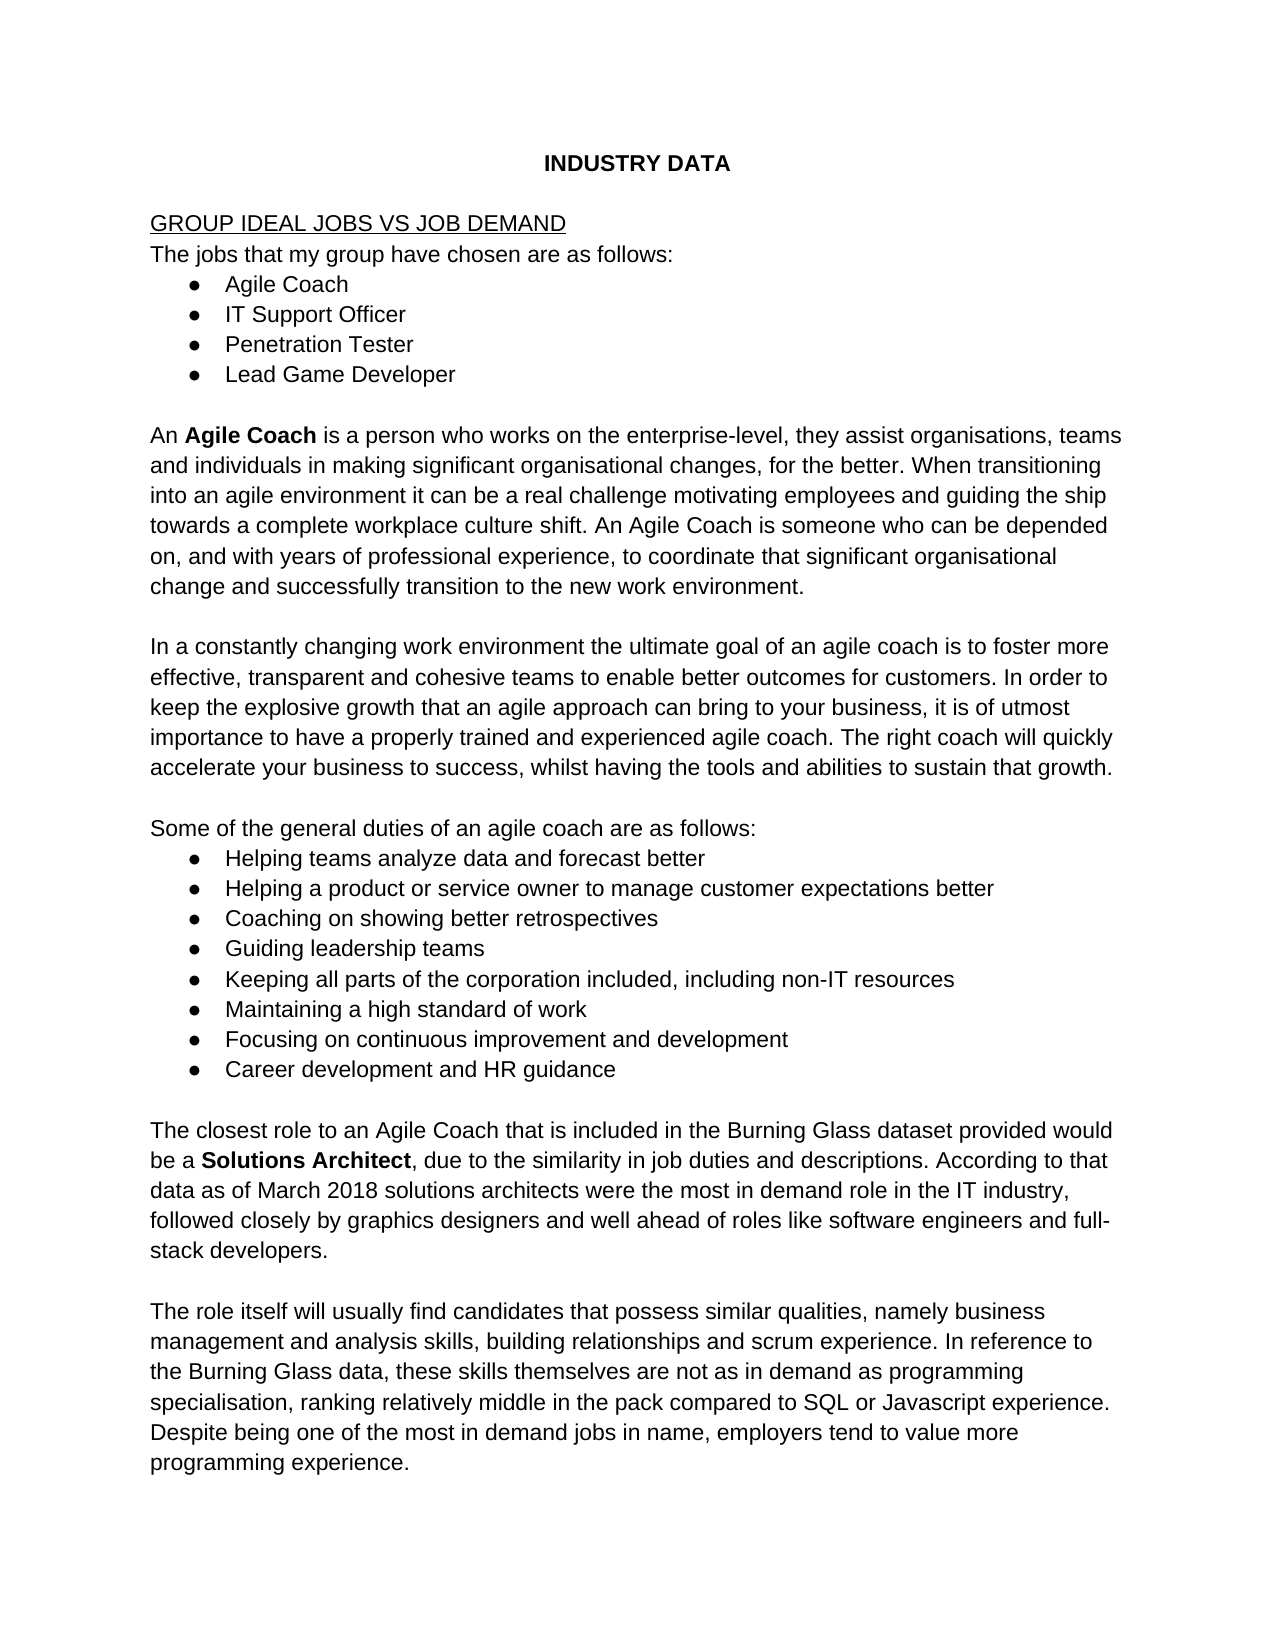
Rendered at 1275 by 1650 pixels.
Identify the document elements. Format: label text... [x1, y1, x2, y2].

list Helping teams analyze data and forecast better [187, 845, 1125, 871]
list Coaching on showing better retrospectives [187, 905, 1125, 932]
list Agile Coach [187, 271, 1125, 297]
text The jobs that my group have chosen are as follows: [150, 241, 1125, 267]
list Helping a product or service owner to manage customer expectations better [187, 875, 1125, 901]
list Lead Game Developer [187, 361, 1125, 388]
list Focusing on continuous improvement and development [187, 1026, 1125, 1052]
text Some of the general duties of an agile coach are as follows: [150, 814, 1125, 841]
text INDUSTRY DATA [150, 150, 1125, 176]
list Keeping all parts of the corporation included, including non-IT resources [187, 966, 1125, 992]
text An Agile Coach is a person who works on the enterprise-level, they assist organisations, teams and individuals in making significant organisational changes, for the better. When transitioning into an agile environment it can be a real challenge motivating employees and guiding the ship towards a complete workplace culture shift. An Agile Coach is someone who can be depended on, and with years of professional experience, to coordinate that significant organisational change and successfully transition to the new work environment. [150, 422, 1125, 599]
text GROUP IDEAL JOBS VS JOB DEMAND [150, 210, 1125, 237]
text In a constantly changing work environment the ultimate goal of an agile coach is to foster more effective, transparent and cohesive teams to enable better outcomes for customers. In order to keep the explosive growth that an agile approach can bring to your business, it is of utmost importance to have a properly trained and experienced agile coach. The right coach will quickly accelerate your business to success, whilst having the tools and abilities to sustain that growth. [150, 633, 1125, 781]
list Penetration Tester [187, 331, 1125, 358]
list Maintaining a high standard of work [187, 996, 1125, 1022]
list Guiding leadership teams [187, 935, 1125, 962]
text The closest role to an Agile Coach that is included in the Burning Glass dataset provided would be a Solutions Architect, due to the similarity in job duties and descriptions. According to that data as of March 2018 solutions architects were the most in demand role in the IT industry, followed closely by graphics designers and well ahead of roles like software engineers and full-stack developers. [150, 1117, 1125, 1264]
text The role itself will usually find candidates that possess similar qualities, namely business management and analysis skills, building relationships and scrum experience. In reference to the Burning Glass data, these skills themselves are not as in demand as programming specialisation, ranking relatively middle in the pack compared to SQL or Javascript experience. Despite being one of the most in demand jobs in name, employers tend to value more programming experience. [150, 1298, 1125, 1475]
list IT Support Officer [187, 301, 1125, 327]
list Career development and HR guidance [187, 1056, 1125, 1083]
